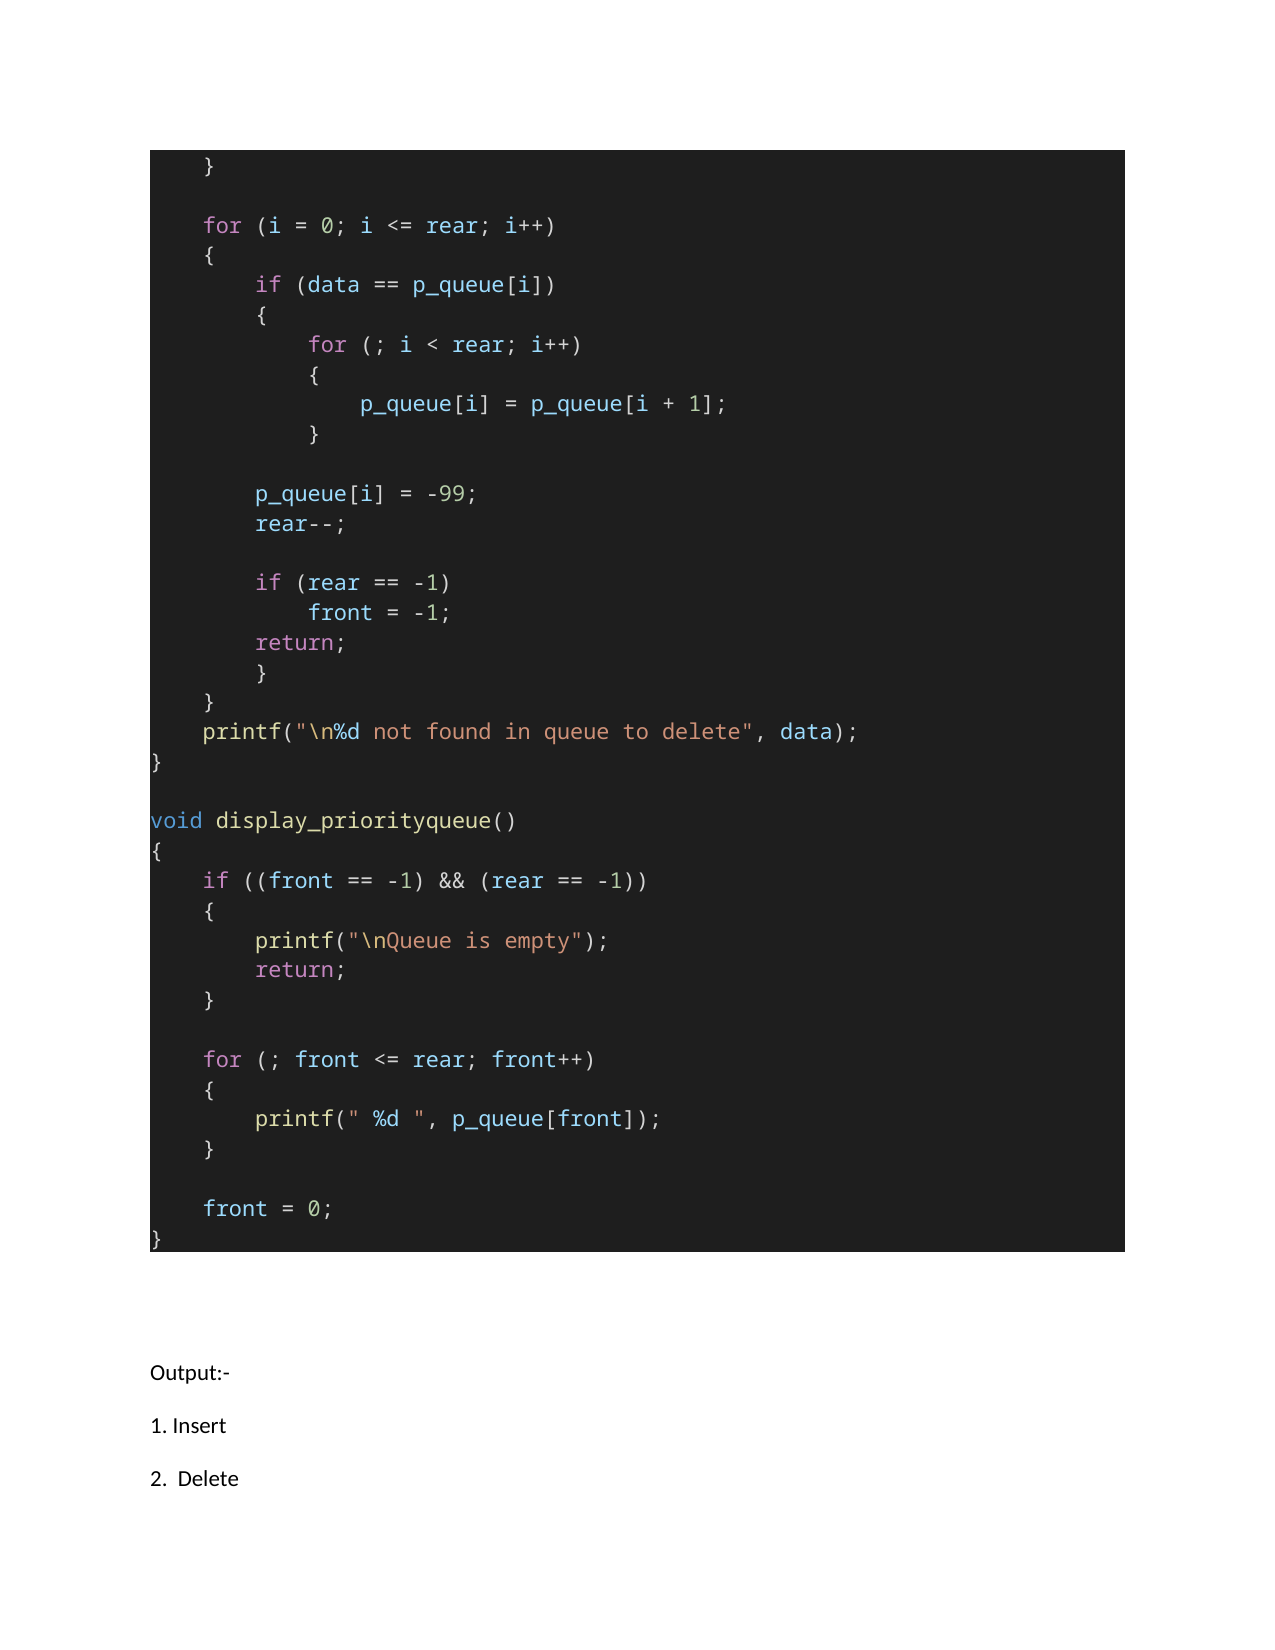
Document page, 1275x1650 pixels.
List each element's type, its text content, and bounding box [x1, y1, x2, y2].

text } [150, 686, 1125, 716]
text } [150, 1133, 1125, 1163]
text for (i = 0; i <= rear; i++) [150, 209, 1125, 239]
text 1. Insert [150, 1411, 1125, 1439]
text if (rear == -1) [150, 567, 1125, 597]
text { [150, 895, 1125, 924]
text rear--; [150, 507, 1125, 537]
text p_queue[i] = p_queue[i + 1]; [150, 388, 1125, 418]
text } [150, 150, 1125, 180]
text { [150, 299, 1125, 329]
text } [150, 746, 1125, 776]
text return; [150, 627, 1125, 656]
text if ((front == -1) && (rear == -1)) [150, 865, 1125, 895]
text for (; i < rear; i++) [150, 329, 1125, 358]
text front = 0; [150, 1193, 1125, 1222]
text void display_priorityqueue() [150, 805, 1125, 835]
text { [150, 1073, 1125, 1103]
text 2. Delete [150, 1464, 1125, 1492]
text Output:- [150, 1358, 1125, 1386]
text } [150, 1222, 1125, 1252]
text printf("\nQueue is empty"); [150, 924, 1125, 954]
text { [150, 358, 1125, 388]
text { [150, 239, 1125, 269]
text return; [150, 954, 1125, 984]
text for (; front <= rear; front++) [150, 1044, 1125, 1073]
text if (data == p_queue[i]) [150, 269, 1125, 299]
text printf(" %d ", p_queue[front]); [150, 1103, 1125, 1133]
text printf("\n%d not found in queue to delete", data); [150, 716, 1125, 746]
text front = -1; [150, 597, 1125, 627]
text { [150, 835, 1125, 865]
text } [150, 656, 1125, 686]
text } [150, 984, 1125, 1014]
text p_queue[i] = -99; [150, 478, 1125, 507]
text } [150, 418, 1125, 448]
